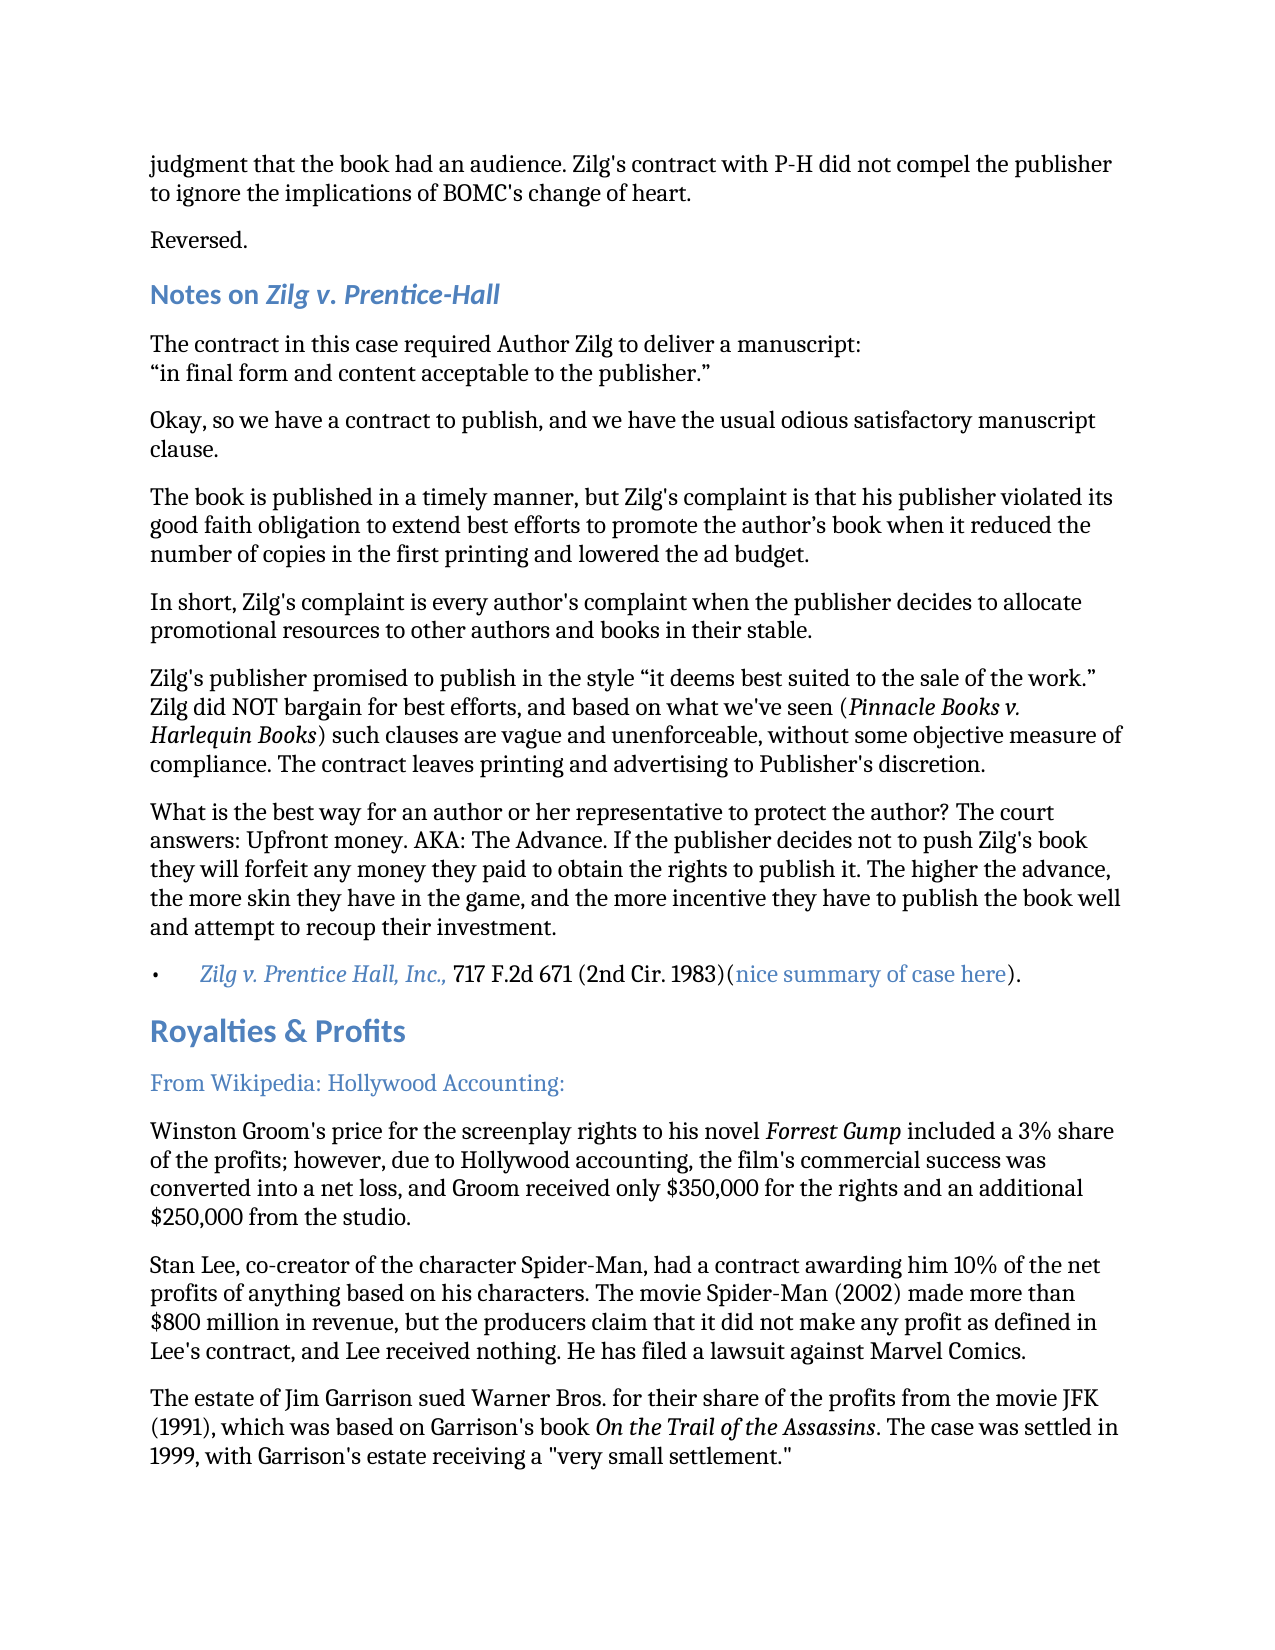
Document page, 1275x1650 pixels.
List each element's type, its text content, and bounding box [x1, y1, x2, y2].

subtitle Notes on Zilg v. Prentice-Hall [150, 276, 1125, 311]
text In short, Zilg's complaint is every author's complaint when the publisher decides to allocate promotional resources to other authors and books in their stable. [150, 588, 1125, 645]
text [150, 150, 1125, 207]
subtitle Royalties & Profits [150, 1010, 1125, 1051]
text The book is published in a timely manner, but Zilg's complaint is that his publisher violated its good faith obligation to extend best efforts to promote the author’s book when it reduced the number of copies in the first printing and lowered the ad budget. [150, 483, 1125, 569]
text What is the best way for an author or her representative to protect the author? The court answers: Upfront money. AKA: The Advance. If the publisher decides not to push Zilg's book they will forfeit any money they paid to obtain the rights to publish it. The higher the advance, the more skin they have in the game, and the more incentive they have to publish the book well and attempt to recoup their investment. [150, 798, 1125, 941]
text Stan Lee, co-creator of the character Spider-Man, had a contract awarding him 10% of the net profits of anything based on his characters. The movie Spider-Man (2002) made more than $800 million in revenue, but the producers claim that it did not make any profit as defined in Lee's contract, and Lee received nothing. He has filed a lawsuit against Marvel Comics. [150, 1251, 1125, 1366]
list Zilg v. Prentice Hall, Inc., 717 F.2d 671 (2nd Cir. 1983)(nice summary of case here). [150, 960, 1125, 989]
text The contract in this case required Author Zilg to deliver a manuscript: “in final form and content acceptable to the publisher.” [150, 330, 1125, 388]
text Zilg's publisher promised to publish in the style “it deems best suited to the sale of the work.” Zilg did NOT bargain for best efforts, and based on what we've seen (Pinnacle Books v. Harlequin Books) such clauses are vague and unenforceable, without some objective measure of compliance. The contract leaves printing and advertising to Publisher's discretion. [150, 664, 1125, 779]
text From Wikipedia: Hollywood Accounting: [150, 1069, 1125, 1098]
text Reversed. [150, 226, 1125, 255]
text Winston Groom's price for the screenplay rights to his novel Forrest Gump included a 3% share of the profits; however, due to Hollywood accounting, the film's commercial success was converted into a net loss, and Groom received only $350,000 for the rights and an additional $250,000 from the studio. [150, 1117, 1125, 1232]
text The estate of Jim Garrison sued Warner Bros. for their share of the profits from the movie JFK (1991), which was based on Garrison's book On the Trail of the Assassins. The case was settled in 1999, with Garrison's estate receiving a "very small settlement." [150, 1384, 1125, 1471]
text Okay, so we have a contract to publish, and we have the usual odious satisfactory manuscript clause. [150, 406, 1125, 464]
